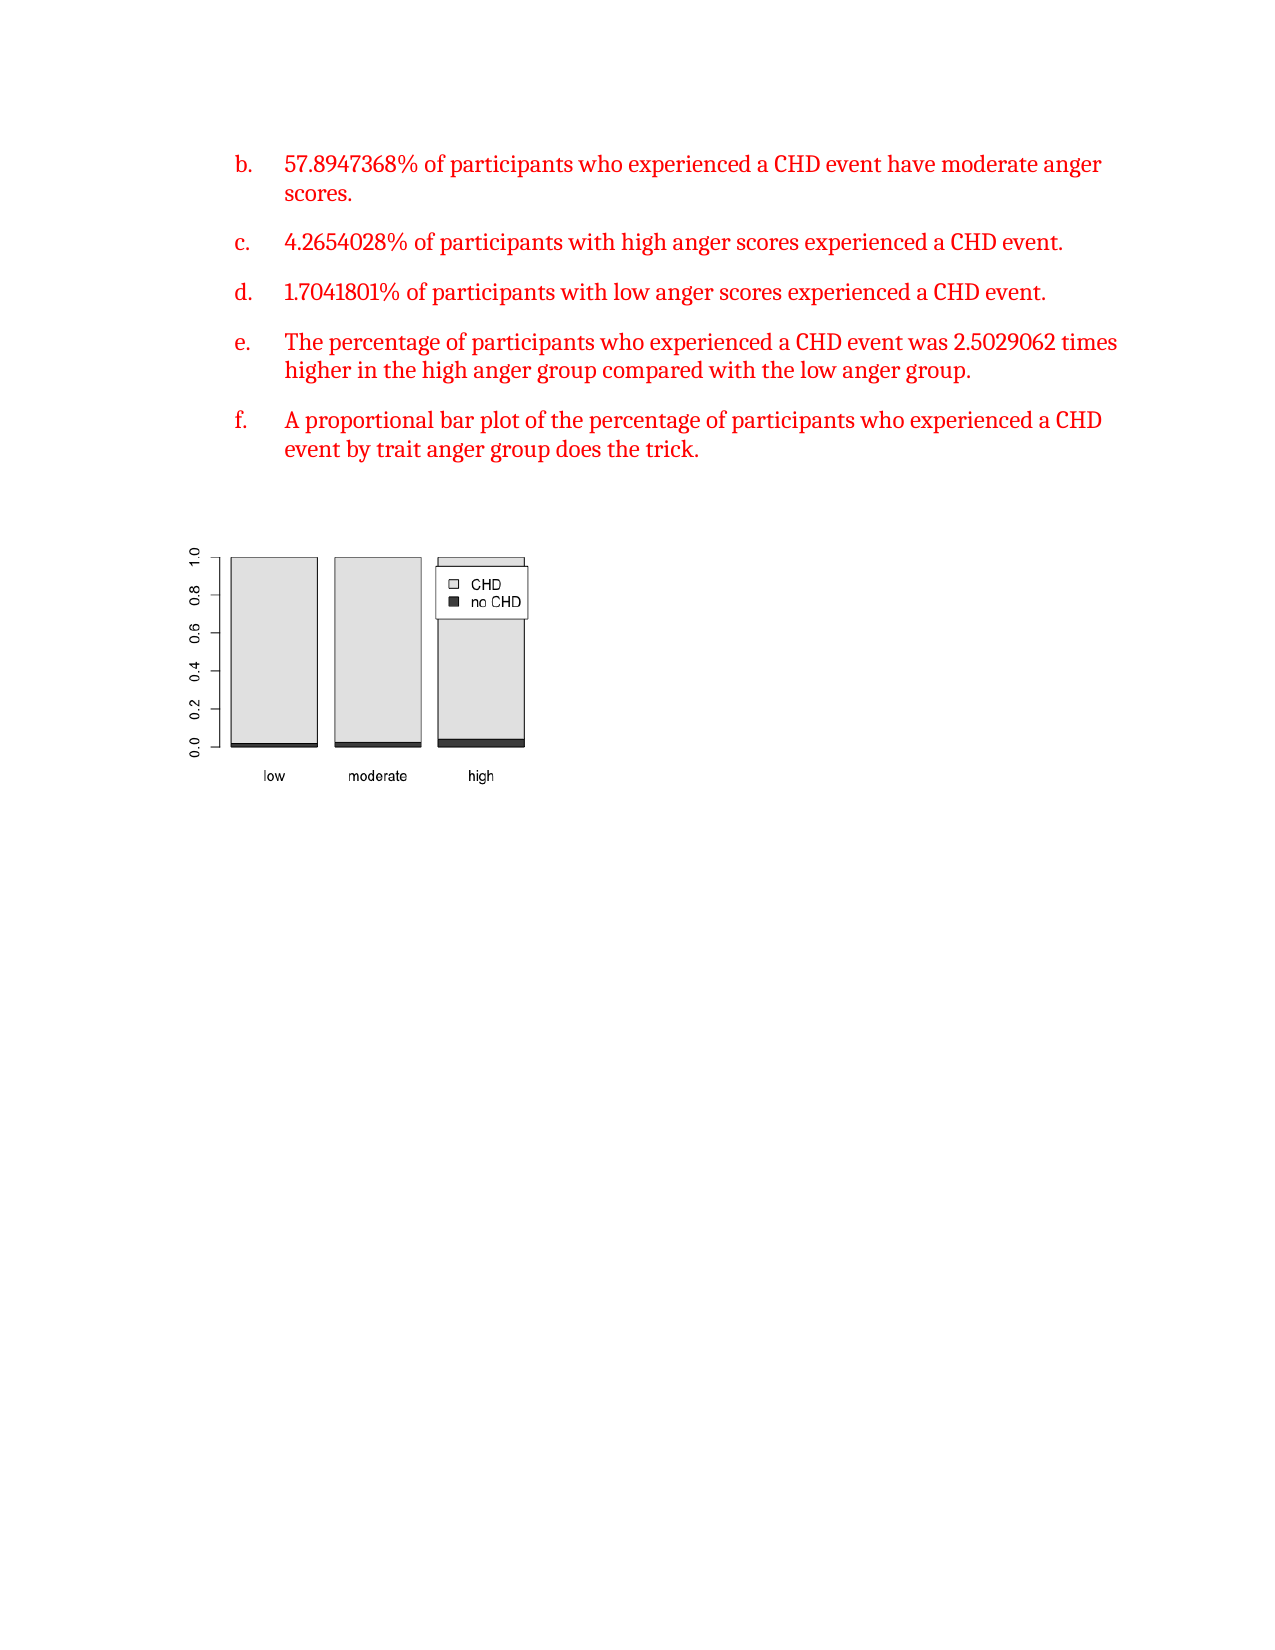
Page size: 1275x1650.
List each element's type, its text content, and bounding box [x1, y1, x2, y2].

picture [150, 484, 571, 839]
list 1.7041801% of participants with low anger scores experienced a CHD event. [234, 278, 1125, 307]
list 57.8947368% of participants who experienced a CHD event have moderate anger scores. [234, 150, 1125, 207]
list A proportional bar plot of the percentage of participants who experienced a CHD event by trait anger group does the trick. [234, 406, 1125, 463]
list 4.2654028% of participants with high anger scores experienced a CHD event. [234, 228, 1125, 257]
list The percentage of participants who experienced a CHD event was 2.5029062 times higher in the high anger group compared with the low anger group. [234, 327, 1125, 385]
